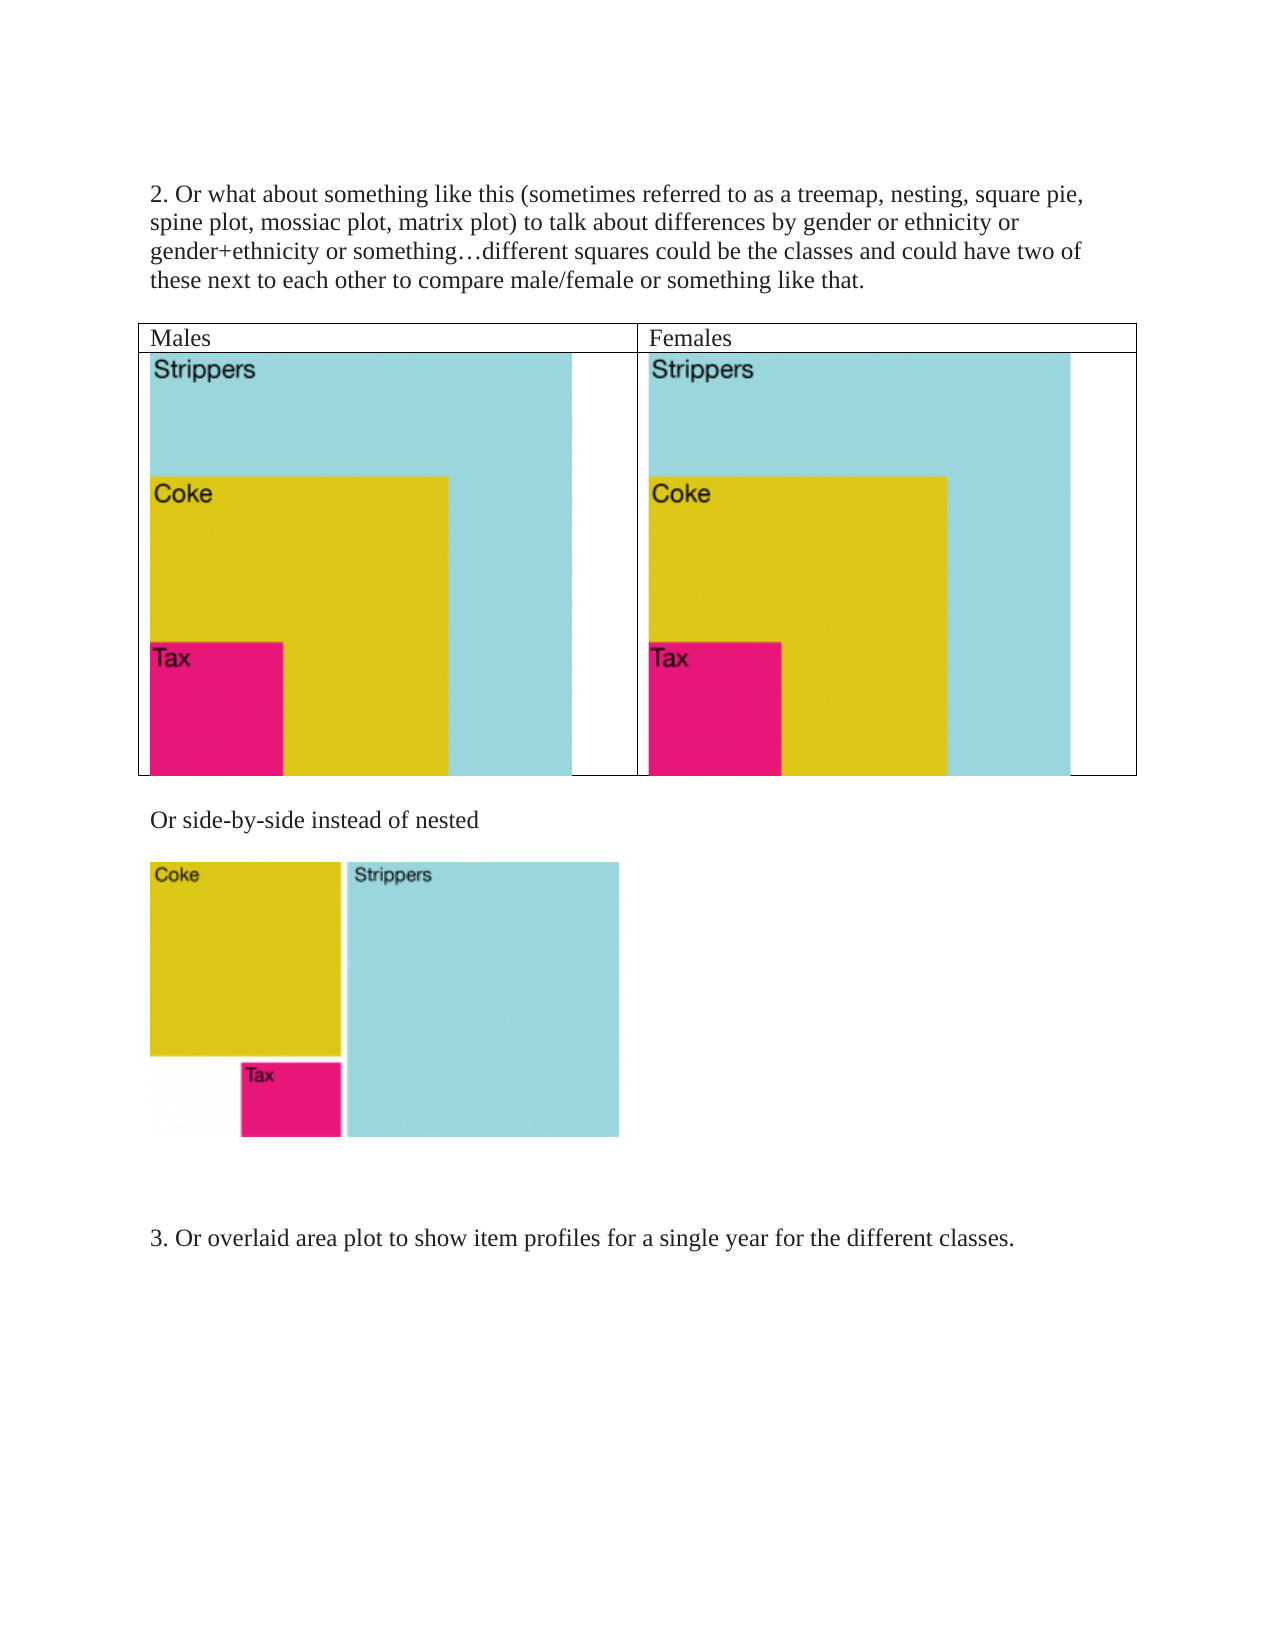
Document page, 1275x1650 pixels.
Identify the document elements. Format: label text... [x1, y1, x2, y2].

text 2. Or what about something like this (sometimes referred to as a treemap, nesting, square pie, spine plot, mossiac plot, matrix plot) to talk about differences by gender or ethnicity or gender+ethnicity or something…different squares could be the classes and could have two of these next to each other to compare male/female or something like that. [150, 179, 1125, 294]
table_cell [572, 353, 637, 775]
table_header Males [139, 324, 637, 352]
table_cell [1071, 353, 1136, 775]
picture [648, 353, 1071, 776]
text Or side-by-side instead of nested [150, 805, 1125, 834]
text 3. Or overlaid area plot to show item profiles for a single year for the different classes. [150, 1223, 1125, 1251]
picture [150, 353, 572, 776]
table_cell [139, 353, 150, 775]
table_cell [638, 353, 648, 775]
picture [150, 862, 619, 1137]
table_header Females [638, 324, 1136, 352]
